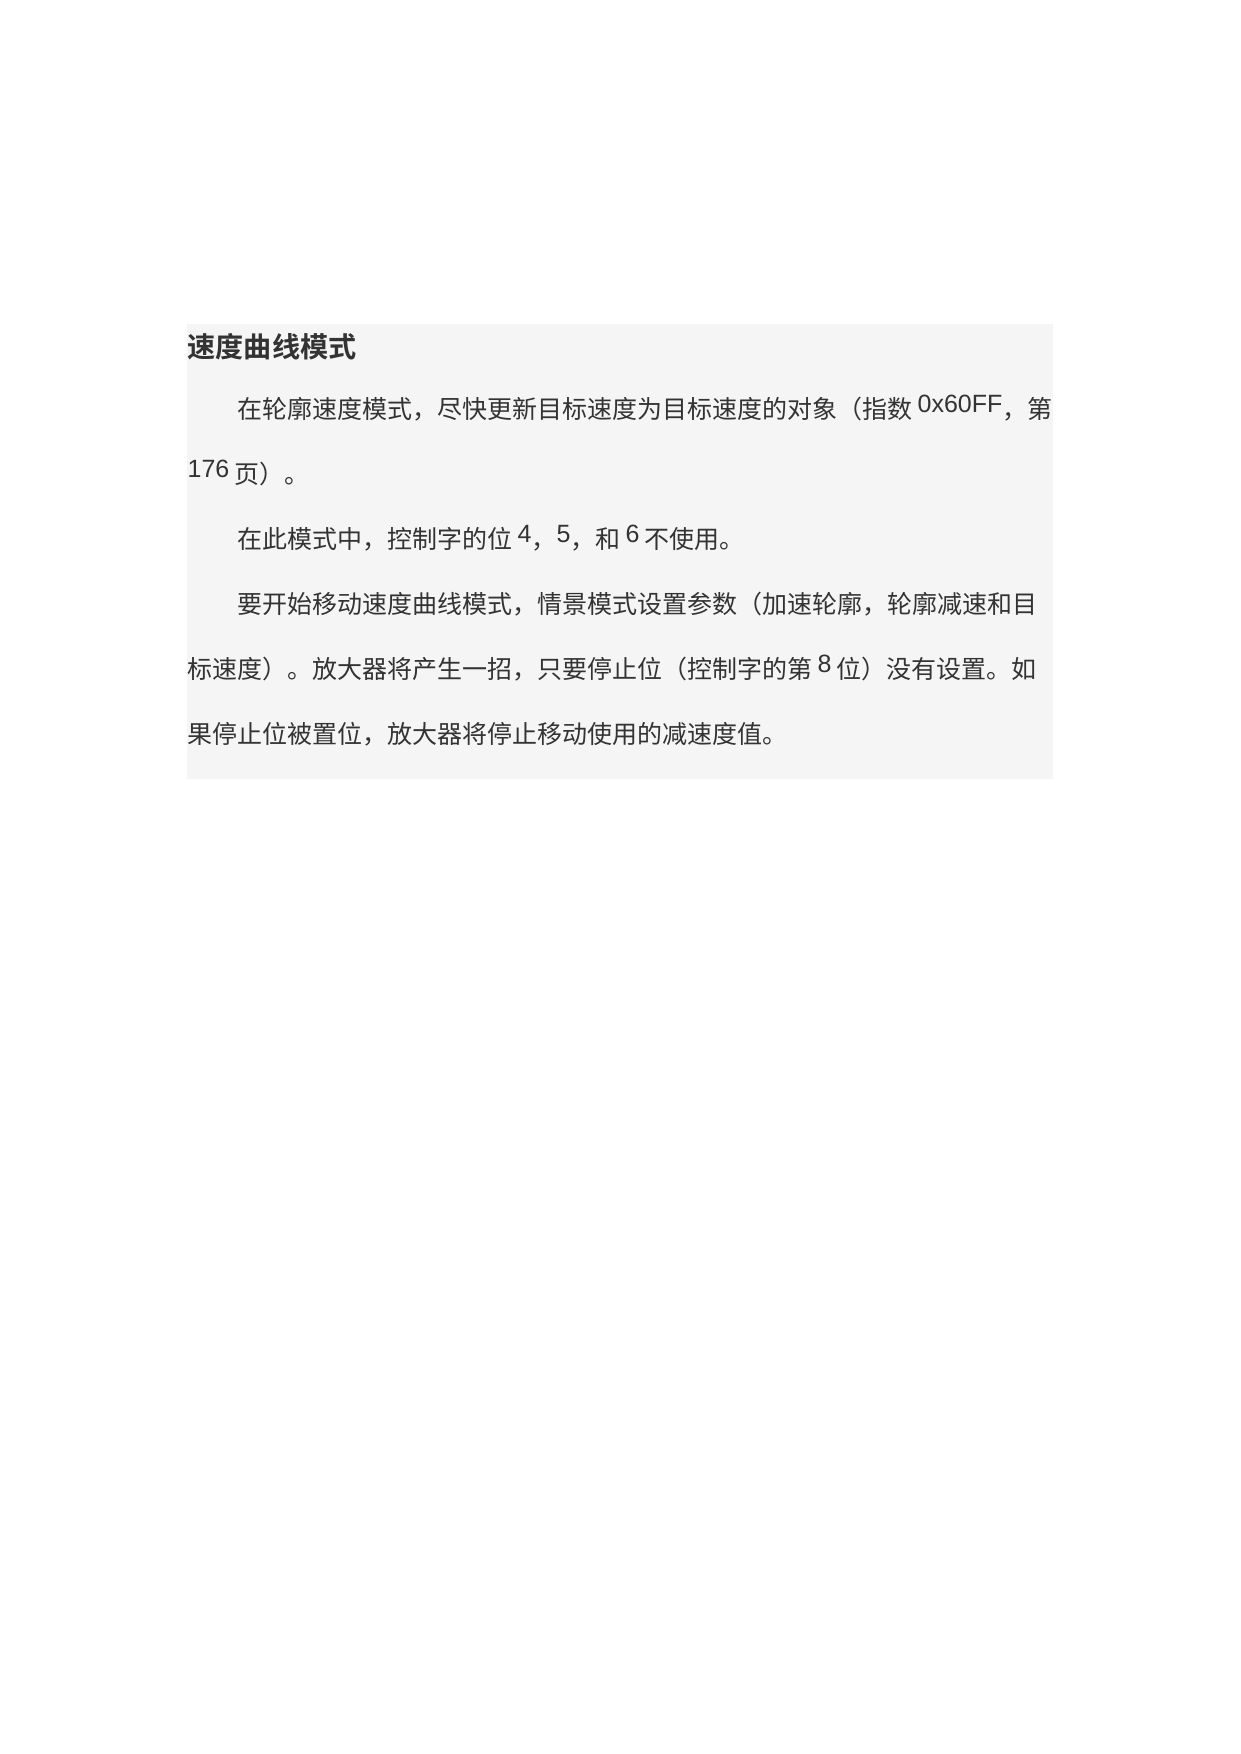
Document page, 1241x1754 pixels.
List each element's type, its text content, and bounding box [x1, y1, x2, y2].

text 在此模式中，控制字的位4，5，和6不使用。 [187, 519, 1053, 584]
text 要开始移动速度曲线模式，情景模式设置参数（加速轮廓，轮廓减速和目标速度）。放大器将产生一招，只要停止位（控制字的第8位）没有设置。如果停止位被置位，放大器将停止移动使用的减速度值。 [187, 584, 1053, 779]
text 在轮廓速度模式，尽快更新目标速度为目标速度的对象（指数0x60FF，第176页）。 [187, 389, 1053, 519]
text 速度曲线模式 [187, 324, 1053, 389]
